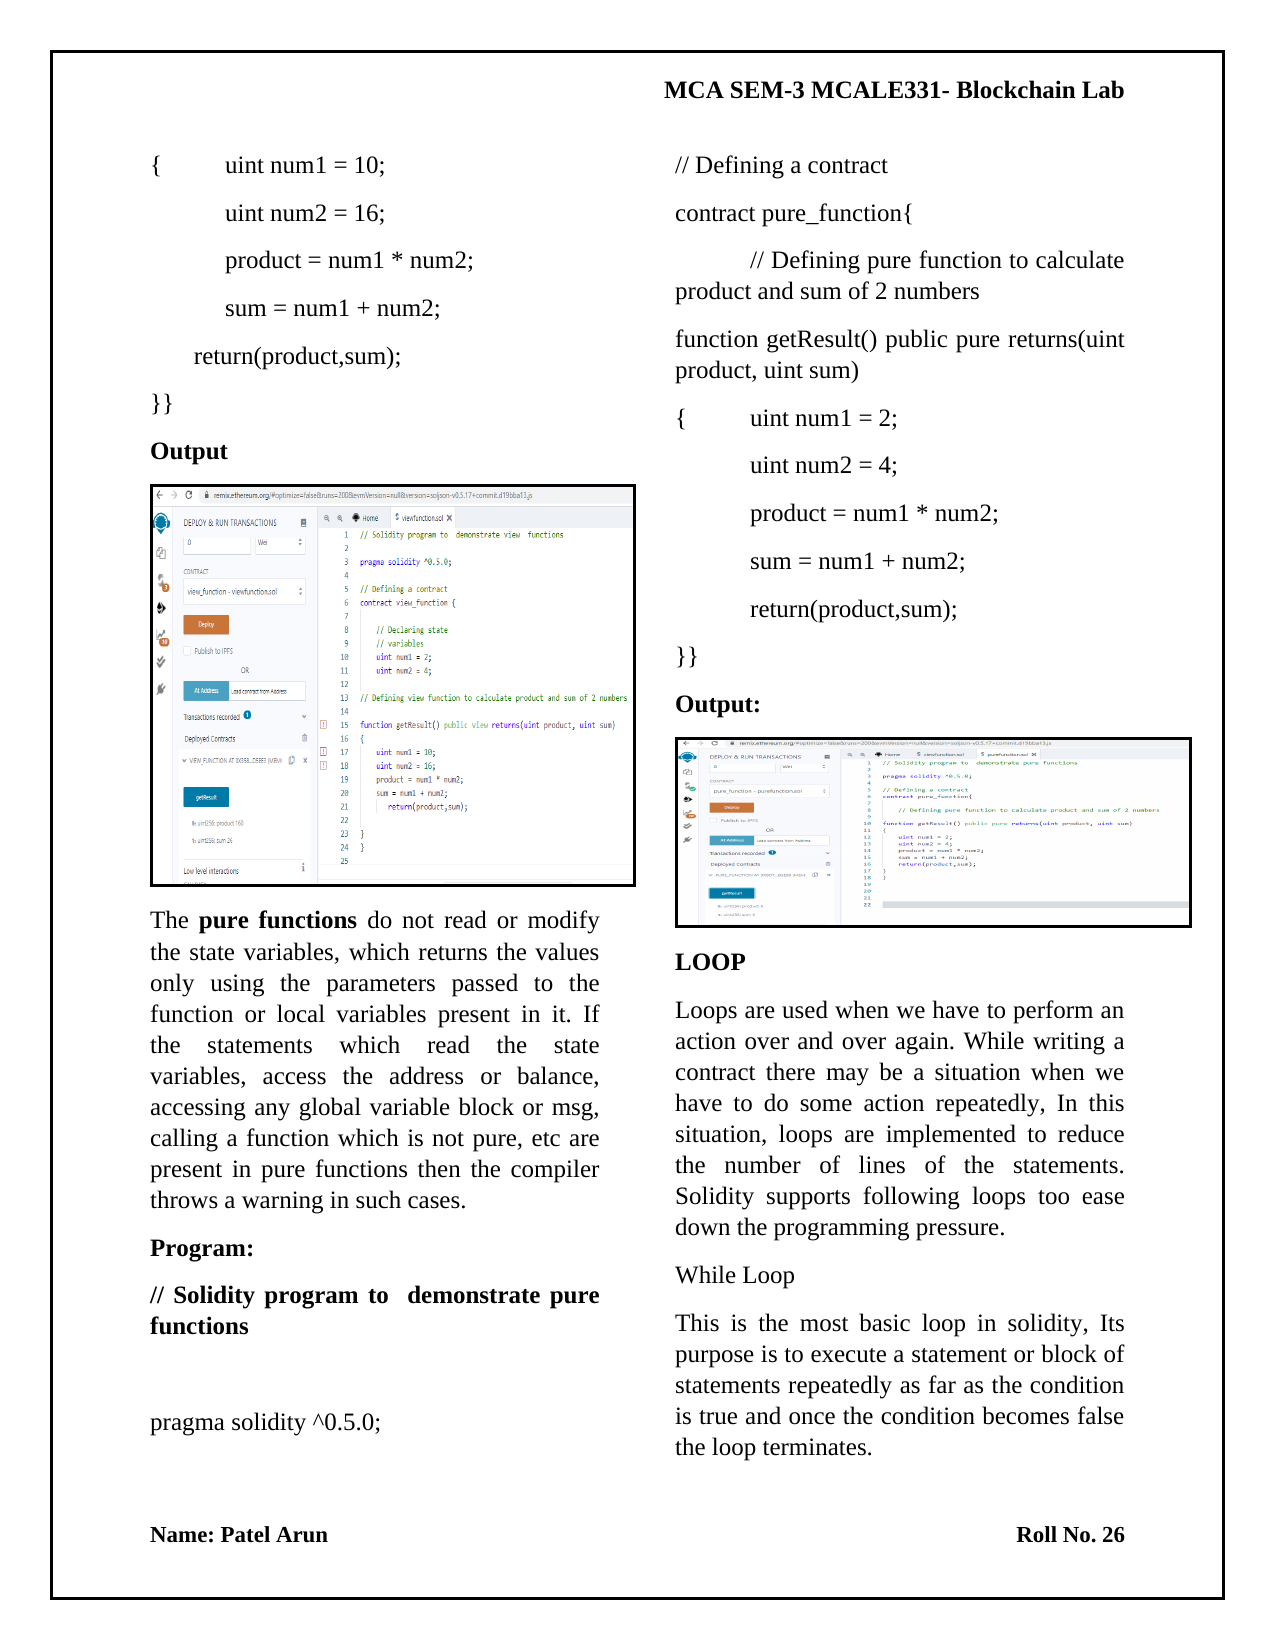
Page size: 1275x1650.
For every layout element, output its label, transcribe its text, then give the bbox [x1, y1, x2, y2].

text uint num2 = 4; [675, 451, 1125, 479]
text The pure functions do not read or modify the state variables, which returns the values only using the parameters passed to the function or local variables present in it. If the statements which read the state variables, access the address or balance, accessing any global variable block or msg, calling a function which is not pure, etc are present in pure functions then the compiler throws a warning in such cases. [150, 906, 600, 1214]
text Output: [675, 689, 1125, 718]
text { uint num1 = 2; [675, 403, 1125, 432]
text Program: [150, 1233, 600, 1261]
text }} [150, 388, 600, 417]
text // Solidity program to demonstrate pure functions [150, 1280, 600, 1340]
text Loops are used when we have to perform an action over and over again. While writing a contract there may be a situation when we have to do some action repeatedly, In this situation, loops are implemented to reduce the number of lines of the statements. Solidity supports following loops too ease down the programming pressure. [675, 995, 1125, 1241]
text product = num1 * num2; [675, 498, 1125, 527]
text contract pure_function{ [675, 198, 1125, 226]
text }} [675, 641, 1125, 670]
text sum = num1 + num2; [675, 546, 1125, 575]
text product = num1 * num2; [150, 245, 600, 274]
text // Defining pure function to calculate product and sum of 2 numbers [675, 245, 1125, 305]
text Output [150, 436, 600, 465]
text sum = num1 + num2; [150, 293, 600, 322]
text { uint num1 = 10; [150, 150, 600, 179]
text return(product,sum); [150, 341, 600, 369]
picture [678, 740, 1189, 925]
text function getResult() public pure returns(uint product, uint sum) [675, 324, 1125, 384]
text LOOP [675, 947, 1125, 976]
text pragma solidity ^0.5.0; [150, 1407, 600, 1436]
text return(product,sum); [675, 594, 1125, 622]
text uint num2 = 16; [150, 198, 600, 226]
text While Loop [675, 1260, 1125, 1289]
text // Defining a contract [675, 150, 1125, 179]
picture [153, 487, 633, 884]
text This is the most basic loop in solidity, Its purpose is to execute a statement or block of statements repeatedly as far as the condition is true and once the condition becomes false the loop terminates. [675, 1308, 1125, 1461]
